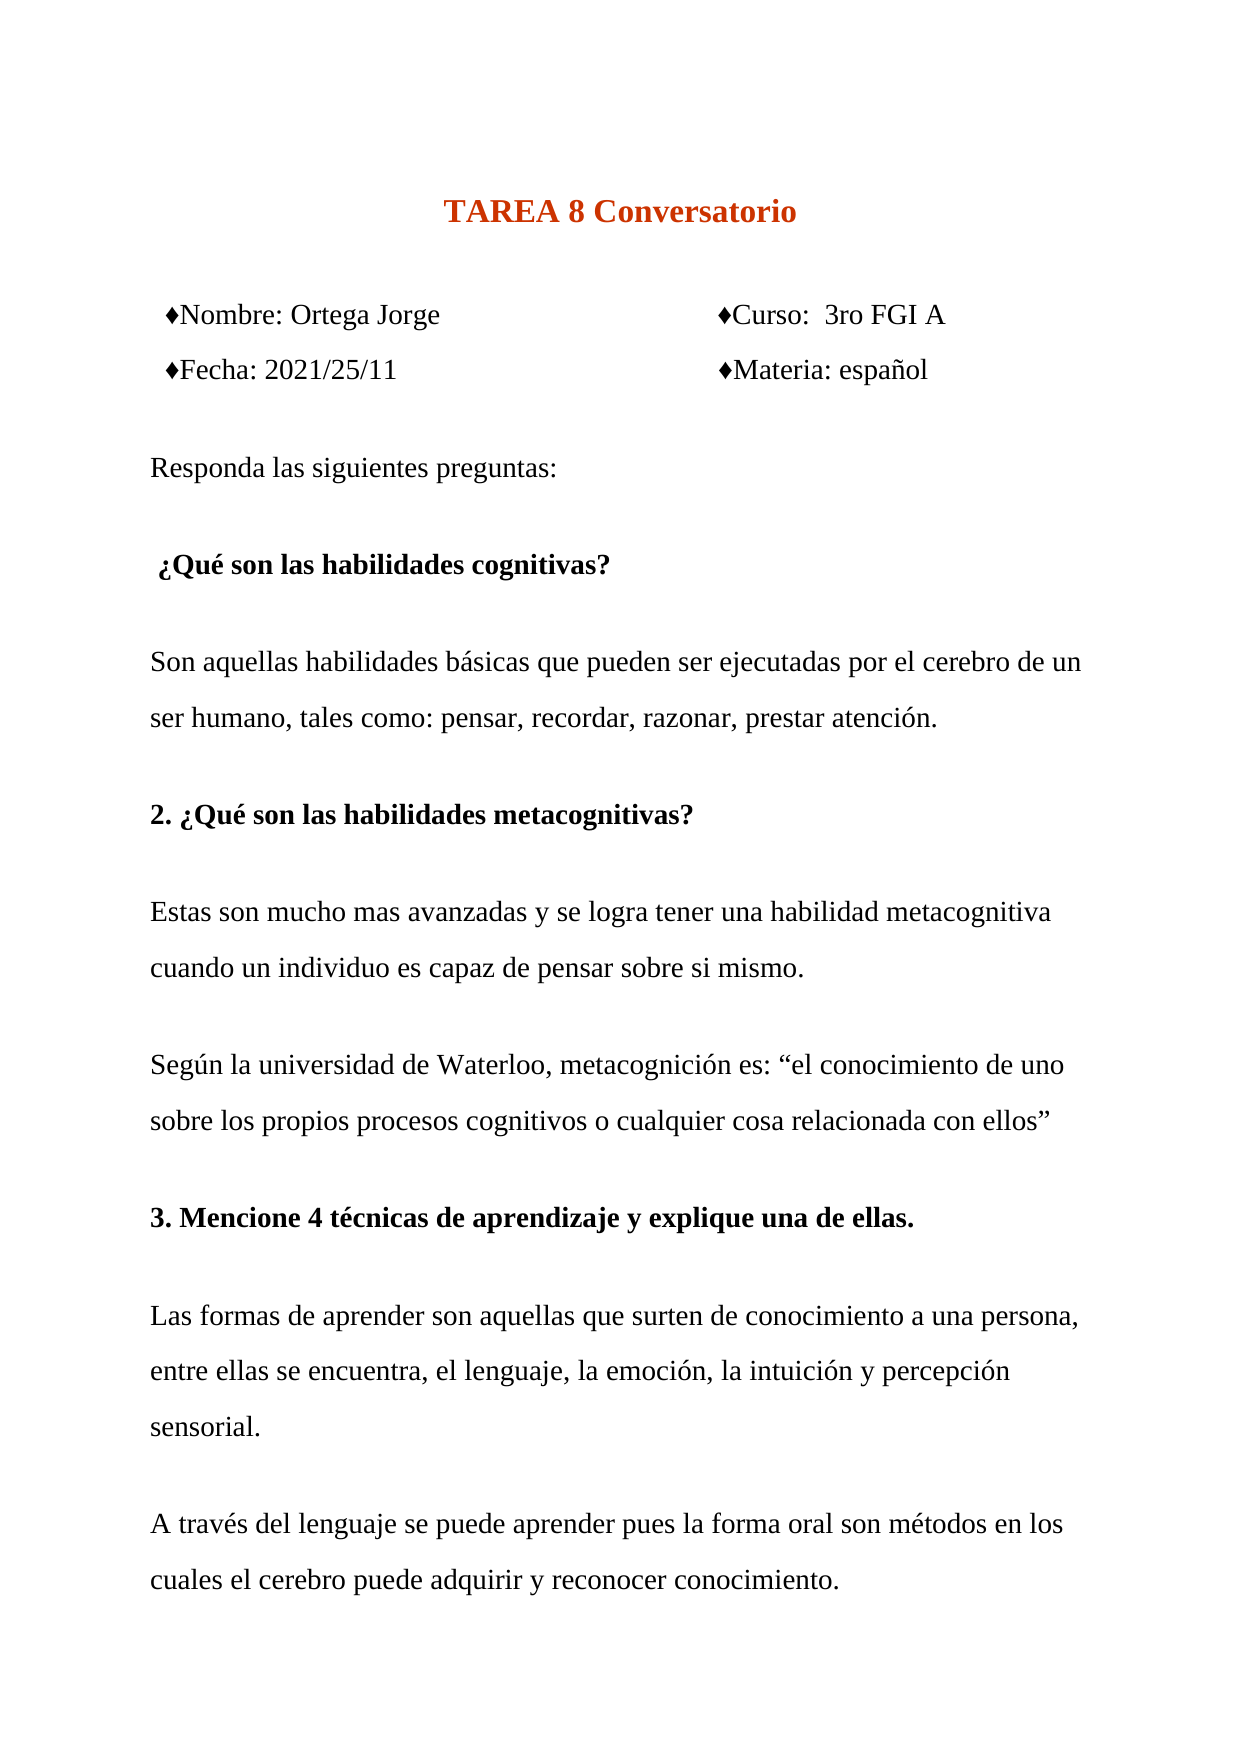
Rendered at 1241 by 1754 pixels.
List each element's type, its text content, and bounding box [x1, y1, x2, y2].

text 2. ¿Qué son las habilidades metacognitivas? [150, 797, 1090, 831]
text Estas son mucho mas avanzadas y se logra tener una habilidad metacognitiva cuando un individuo es capaz de pensar sobre si mismo. [150, 894, 1090, 984]
text ♦Nombre: Ortega Jorge ♦Curso: 3ro FGI A ♦Fecha: 2021/25/11 ♦Materia: español [150, 297, 1090, 386]
text A través del lenguaje se puede aprender pues la forma oral son métodos en los cuales el cerebro puede adquirir y reconocer conocimiento. [150, 1506, 1090, 1595]
text Son aquellas habilidades básicas que pueden ser ejecutadas por el cerebro de un ser humano, tales como: pensar, recordar, razonar, prestar atención. [150, 644, 1090, 733]
text TAREA 8 Conversatorio [150, 192, 1090, 230]
text Las formas de aprender son aquellas que surten de conocimiento a una persona, entre ellas se encuentra, el lenguaje, la emoción, la intuición y percepción sensorial. [150, 1298, 1090, 1442]
text Según la universidad de Waterloo, metacognición es: “el conocimiento de uno sobre los propios procesos cognitivos o cualquier cosa relacionada con ellos” [150, 1047, 1090, 1137]
text Responda las siguientes preguntas: [150, 450, 1090, 483]
text ¿Qué son las habilidades cognitivas? [150, 547, 1090, 581]
text 3. Mencione 4 técnicas de aprendizaje y explique una de ellas. [150, 1200, 1090, 1234]
